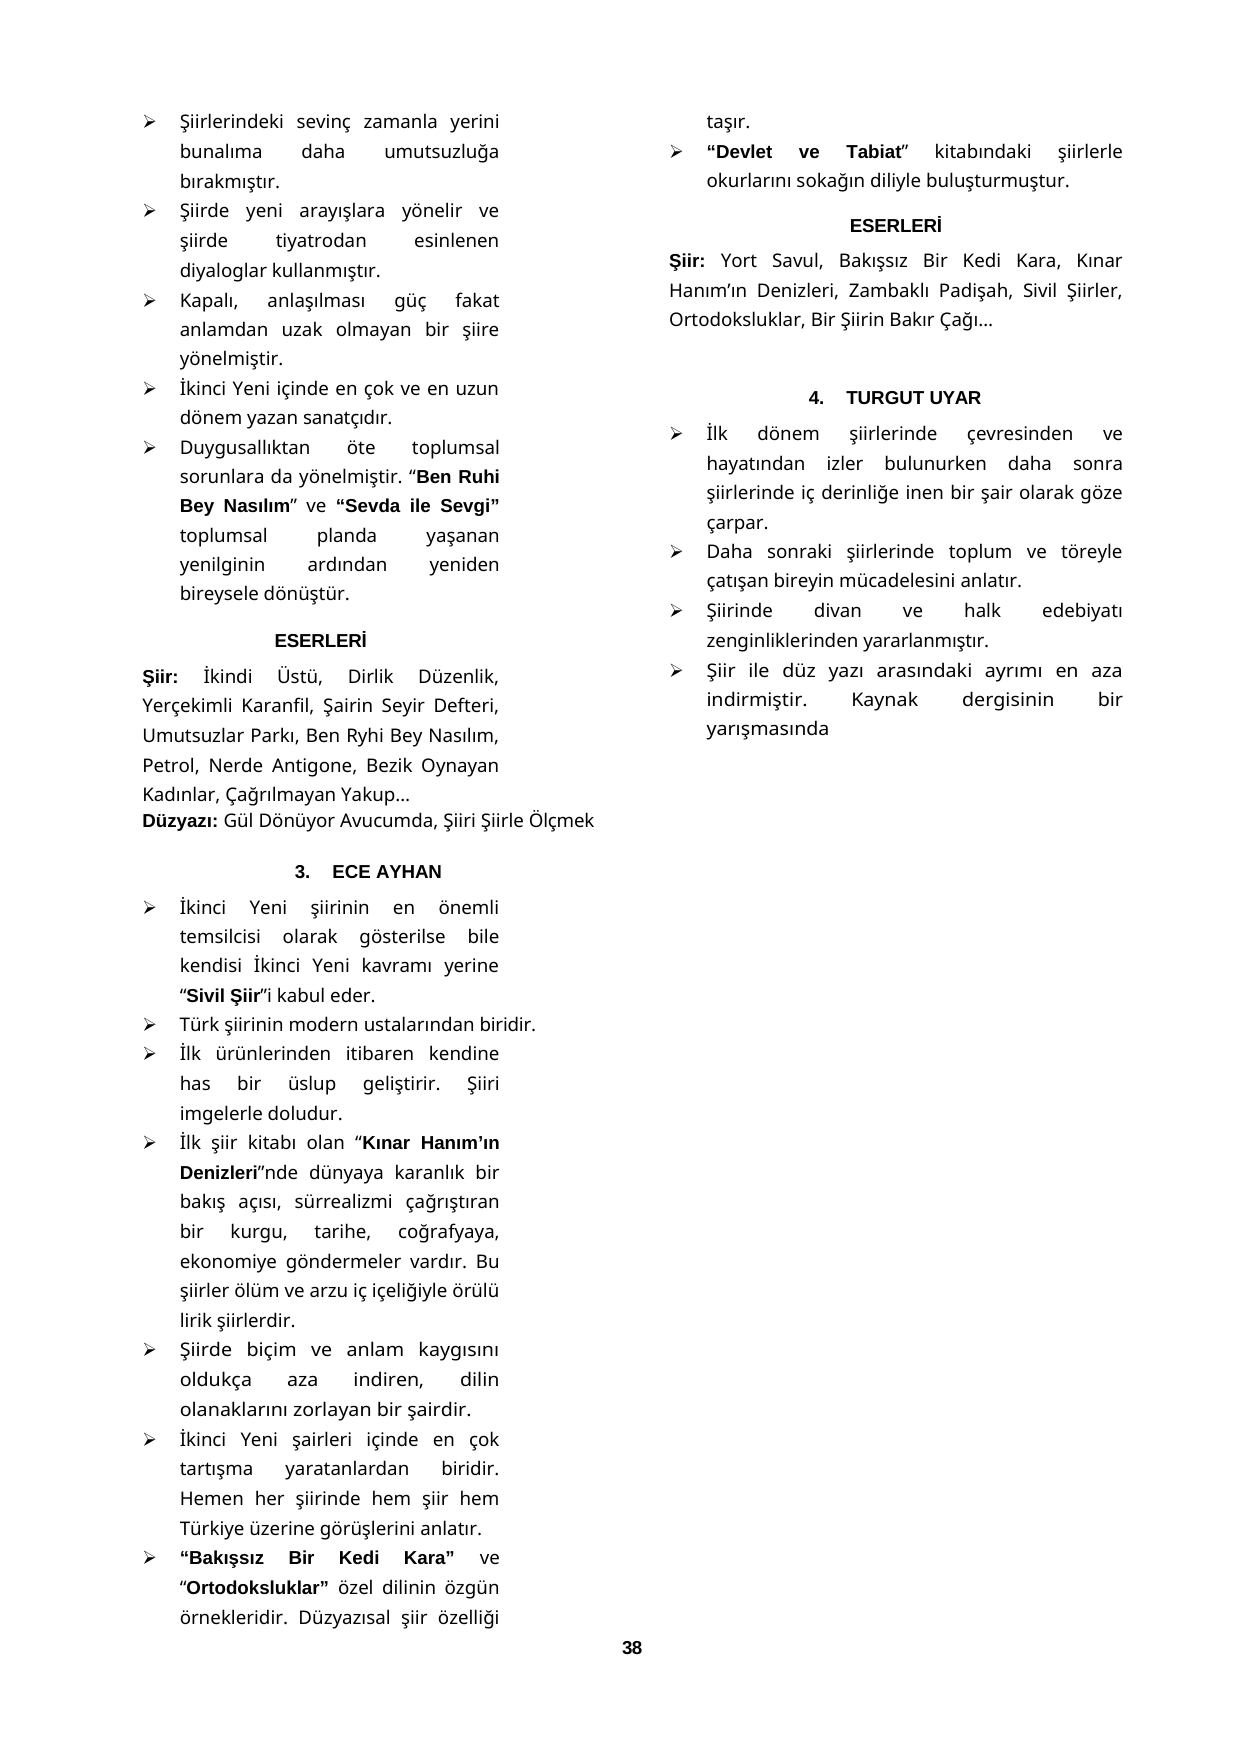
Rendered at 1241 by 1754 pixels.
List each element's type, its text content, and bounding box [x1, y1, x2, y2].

list “Devlet ve Tabiat” kitabındaki şiirlerle okurlarını sokağın diliyle buluşturmuştur. [669, 138, 1123, 193]
subtitle ECE AYHAN [294, 861, 600, 882]
list İkinci Yeni içinde en çok ve en uzun dönem yazan sanatçıdır. [142, 375, 499, 430]
list İkinci Yeni şiirinin en önemli temsilcisi olarak gösterilse bile kendisi İkinci Yeni kavramı yerine “Sivil Şiir”i kabul eder. [142, 894, 499, 1007]
list Şiirinde divan ve halk edebiyatı zenginliklerinden yararlanmıştır. [669, 598, 1123, 653]
list Şiirde biçim ve anlam kaygısını oldukça aza indiren, dilin olanaklarını zorlayan bir şairdir. [142, 1337, 499, 1422]
subtitle TURGUT UYAR [808, 387, 1223, 408]
list “Bakışsız Bir Kedi Kara” ve “Ortodoksluklar” özel dilinin özgün örnekleridir. Düzyazısal şiir özelliği taşır. [669, 108, 1123, 134]
list Şiirde yeni arayışlara yönelir ve şiirde tiyatrodan esinlenen diyaloglar kullanmıştır. [142, 198, 499, 283]
list İkinci Yeni şairleri içinde en çok tartışma yaratanlardan biridir. Hemen her şiirinde hem şiir hem Türkiye üzerine görüşlerini anlatır. [142, 1426, 499, 1540]
list İlk ürünlerinden itibaren kendine has bir üslup geliştirir. Şiiri imgelerle doludur. [142, 1040, 500, 1125]
list Duygusallıktan öte toplumsal sorunlara da yönelmiştir. “Ben Ruhi Bey Nasılım” ve “Sevda ile Sevgi” toplumsal planda yaşanan yenilginin ardından yeniden bireysele dönüştür. [142, 434, 500, 606]
list Kapalı, anlaşılması güç fakat anlamdan uzak olmayan bir şiire yönelmiştir. [142, 287, 499, 371]
list İlk şiir kitabı olan “Kınar Hanım’ın Denizleri”nde dünyaya karanlık bir bakış açısı, sürrealizmi çağrıştıran bir kurgu, tarihe, coğrafyaya, ekonomiye göndermeler vardır. Bu şiirler ölüm ve arzu iç içeliğiyle örülü lirik şiirlerdir. [142, 1129, 500, 1333]
subtitle ESERLERİ [659, 215, 1133, 236]
list “Bakışsız Bir Kedi Kara” ve “Ortodoksluklar” özel dilinin özgün örnekleridir. Düzyazısal şiir özelliği taşır. [142, 1544, 499, 1629]
list Türk şiirinin modern ustalarından biridir. [142, 1011, 600, 1037]
text Düzyazı: Gül Dönüyor Avucumda, Şiiri Şiirle Ölçmek [142, 811, 600, 832]
list Şiir ile düz yazı arasındaki ayrımı en aza indirmiştir. Kaynak dergisinin bir yarışmasında [669, 657, 1123, 741]
list Daha sonraki şiirlerinde toplum ve töreyle çatışan bireyin mücadelesini anlatır. [669, 538, 1123, 593]
list İlk dönem şiirlerinde çevresinden ve hayatından izler bulunurken daha sonra şiirlerinde iç derinliğe inen bir şair olarak göze çarpar. [669, 420, 1123, 534]
text Şiir: Yort Savul, Bakışsız Bir Kedi Kara, Kınar Hanım’ın Denizleri, Zambaklı Padişah, Sivil Şiirler, Ortodoksluklar, Bir Şiirin Bakır Çağı… [669, 248, 1123, 332]
list Şiirlerindeki sevinç zamanla yerini bunalıma daha umutsuzluğa bırakmıştır. [142, 108, 499, 193]
subtitle ESERLERİ [132, 630, 509, 652]
text Şiir: İkindi Üstü, Dirlik Düzenlik, Yerçekimli Karanfil, Şairin Seyir Defteri, Umutsuzlar Parkı, Ben Ryhi Bey Nasılım, Petrol, Nerde Antigone, Bezik Oynayan Kadınlar, Çağrılmayan Yakup… [142, 663, 499, 807]
